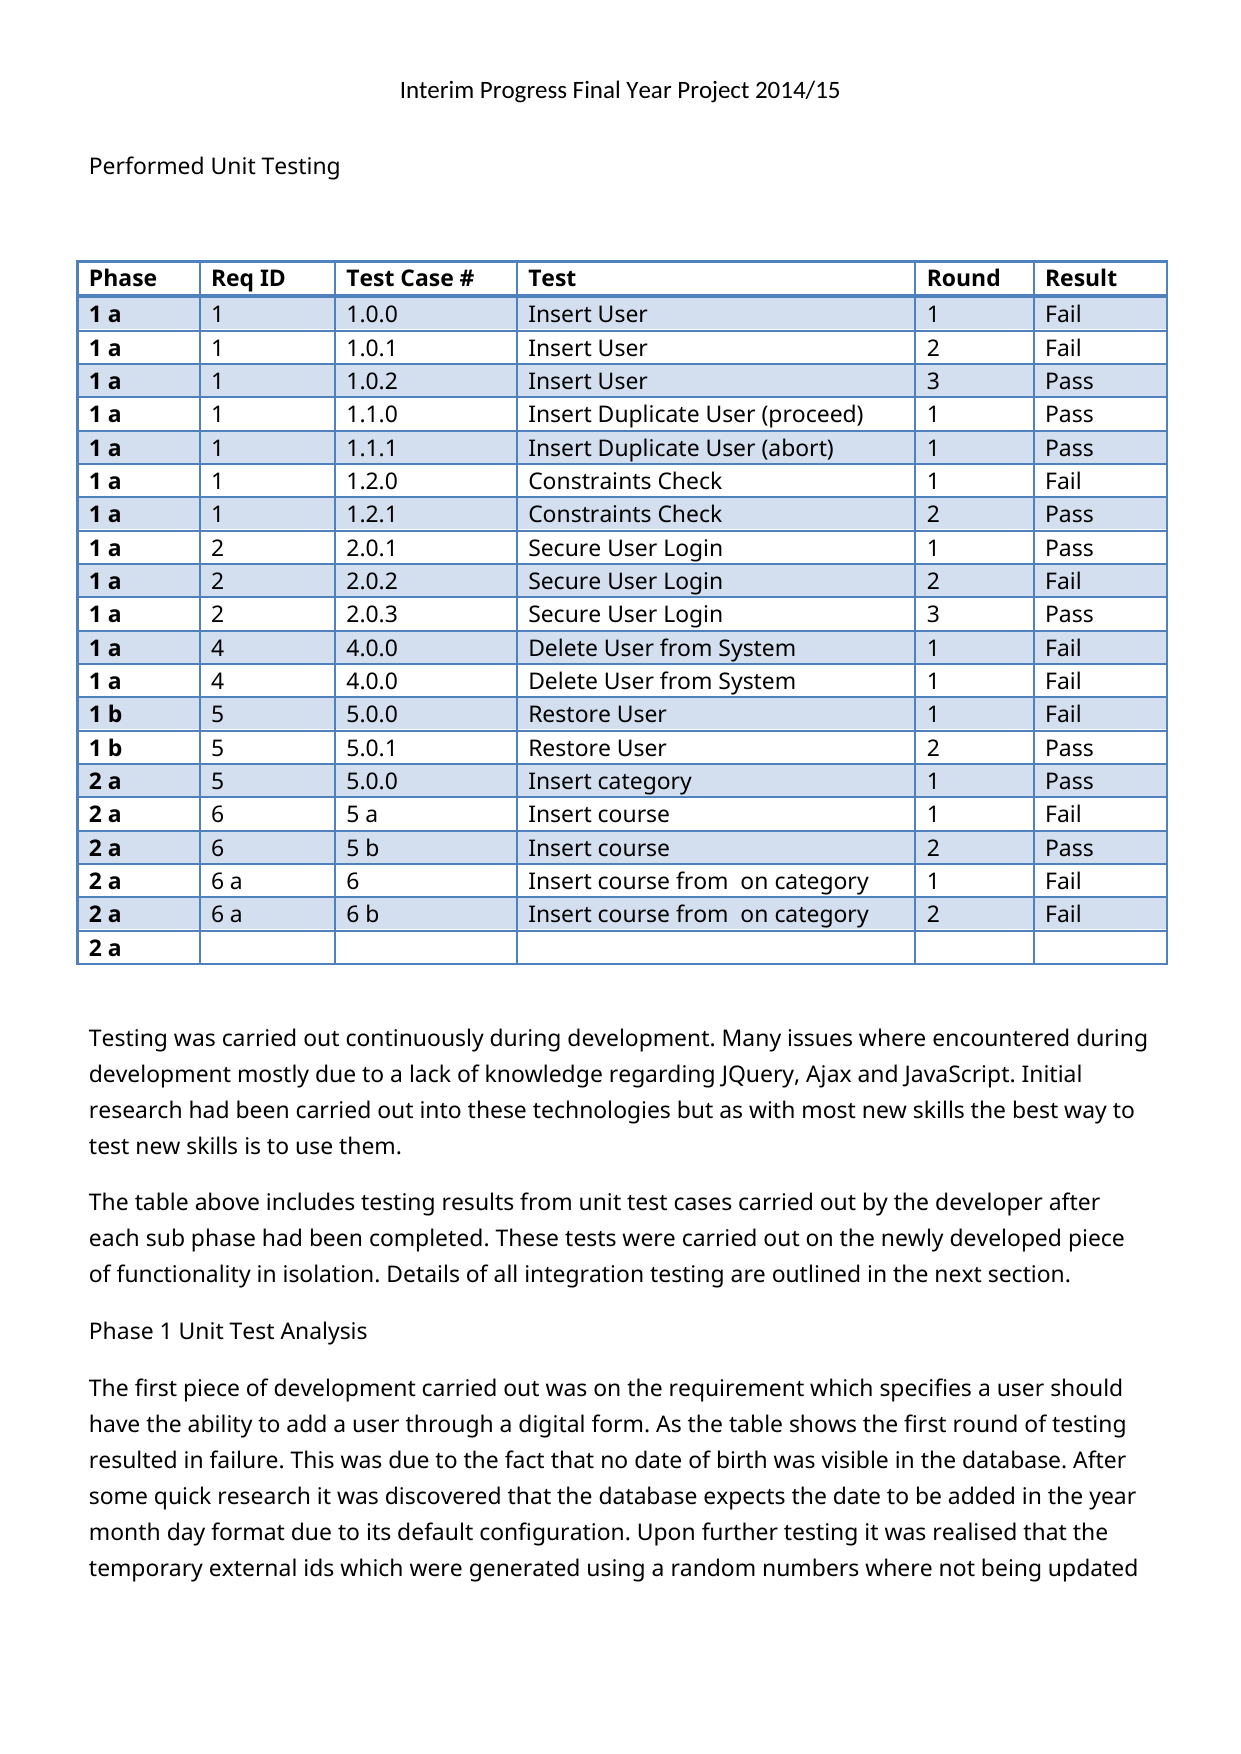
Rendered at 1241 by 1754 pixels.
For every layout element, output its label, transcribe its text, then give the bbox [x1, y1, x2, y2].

table_cell 1 a [79, 598, 199, 629]
table_cell [518, 932, 914, 963]
table_cell 1 [201, 498, 334, 529]
table_header Req ID [201, 263, 334, 294]
table_cell Fail [1035, 332, 1166, 363]
table_cell Insert course from on category [518, 865, 914, 896]
table_cell 1 [201, 365, 334, 396]
table_cell 1 a [79, 398, 199, 429]
table_cell Fail [1035, 898, 1166, 929]
table_cell 1 [916, 765, 1033, 796]
table_cell 6 a [201, 865, 334, 896]
text Phase 1 Unit Test Analysis [89, 1315, 1152, 1346]
table_cell Fail [1035, 632, 1166, 663]
table_cell 1 a [79, 498, 199, 529]
table_cell 1 a [79, 465, 199, 496]
table_cell 1 [201, 332, 334, 363]
table_cell 1 a [79, 298, 199, 329]
table_cell 5 a [336, 798, 516, 829]
table_cell 2 [916, 898, 1033, 929]
table_cell 1.2.0 [336, 465, 516, 496]
table_cell 2 [916, 565, 1033, 596]
table_cell Fail [1035, 665, 1166, 696]
table_cell 1.1.1 [336, 432, 516, 463]
table_cell 1 a [79, 665, 199, 696]
text Performed Unit Testing [89, 150, 1152, 181]
table_cell Pass [1035, 498, 1166, 529]
table_cell 6 a [201, 898, 334, 929]
table_cell 1.1.0 [336, 398, 516, 429]
table_cell 1 [916, 298, 1033, 329]
table_cell Insert course [518, 832, 914, 863]
table_cell [336, 932, 516, 963]
table_cell 2.0.1 [336, 532, 516, 563]
table_cell 1.0.1 [336, 332, 516, 363]
table_cell Pass [1035, 398, 1166, 429]
table_cell 1 [201, 398, 334, 429]
table_cell Pass [1035, 732, 1166, 763]
table_cell 5.0.1 [336, 732, 516, 763]
table_cell 4.0.0 [336, 632, 516, 663]
table_cell Insert course [518, 798, 914, 829]
table_cell 1 a [79, 632, 199, 663]
table_cell 1 [916, 632, 1033, 663]
table_cell 2 a [79, 865, 199, 896]
table_header Phase [79, 263, 199, 294]
table_cell 4 [201, 665, 334, 696]
table_cell [916, 932, 1033, 963]
table_cell 2 a [79, 898, 199, 929]
table_cell Fail [1035, 798, 1166, 829]
table_cell Restore User [518, 698, 914, 729]
table_cell Pass [1035, 832, 1166, 863]
table_cell 2 [201, 598, 334, 629]
table_cell Pass [1035, 598, 1166, 629]
table_cell 1 a [79, 365, 199, 396]
table_cell 5 [201, 765, 334, 796]
table_cell 4.0.0 [336, 665, 516, 696]
table_cell 2 a [79, 932, 199, 963]
table_cell 5 [201, 698, 334, 729]
table_header Test [518, 263, 914, 294]
table_cell 4 [201, 632, 334, 663]
table_cell Insert User [518, 298, 914, 329]
table_cell [1035, 932, 1166, 963]
table_cell Fail [1035, 565, 1166, 596]
table_cell 1.0.2 [336, 365, 516, 396]
table_cell Delete User from System [518, 665, 914, 696]
table_cell 1 a [79, 532, 199, 563]
table_cell 1 [916, 465, 1033, 496]
table_cell 1 [201, 432, 334, 463]
table_cell Secure User Login [518, 532, 914, 563]
table_cell 5 b [336, 832, 516, 863]
table_cell 1.0.0 [336, 298, 516, 329]
table_cell 1 a [79, 432, 199, 463]
table_cell 1 [916, 665, 1033, 696]
table_cell 2 a [79, 798, 199, 829]
table_cell 2.0.3 [336, 598, 516, 629]
text The table above includes testing results from unit test cases carried out by the developer after each sub phase had been completed. These tests were carried out on the newly developed piece of functionality in isolation. Details of all integration testing are outlined in the next section. [89, 1186, 1152, 1289]
table_cell Fail [1035, 865, 1166, 896]
table_cell 1 b [79, 698, 199, 729]
table_cell 1 [916, 865, 1033, 896]
table_header Result [1035, 263, 1166, 294]
table_header Round [916, 263, 1033, 294]
text Testing was carried out continuously during development. Many issues where encountered during development mostly due to a lack of knowledge regarding JQuery, Ajax and JavaScript. Initial research had been carried out into these technologies but as with most new skills the best way to test new skills is to use them. [89, 1022, 1152, 1161]
table_cell Insert category [518, 765, 914, 796]
table_cell Insert Duplicate User (abort) [518, 432, 914, 463]
table_cell 2 [916, 332, 1033, 363]
table_cell 1 [916, 798, 1033, 829]
table_cell Pass [1035, 532, 1166, 563]
table_cell 1 [916, 532, 1033, 563]
table_cell 6 [336, 865, 516, 896]
table_cell 2 [916, 732, 1033, 763]
table_cell Constraints Check [518, 465, 914, 496]
table_cell Pass [1035, 765, 1166, 796]
table_cell 1 a [79, 565, 199, 596]
table_cell Constraints Check [518, 498, 914, 529]
table_cell 3 [916, 598, 1033, 629]
table_cell Restore User [518, 732, 914, 763]
table_cell 5.0.0 [336, 765, 516, 796]
table_cell 3 [916, 365, 1033, 396]
table_cell Secure User Login [518, 565, 914, 596]
table_cell 1 [201, 298, 334, 329]
table_cell Pass [1035, 365, 1166, 396]
table_cell 1 [916, 398, 1033, 429]
table_cell 2.0.2 [336, 565, 516, 596]
table_cell 5.0.0 [336, 698, 516, 729]
table_cell 6 [201, 798, 334, 829]
table_cell 2 [916, 498, 1033, 529]
table_cell Fail [1035, 465, 1166, 496]
table_cell Insert Duplicate User (proceed) [518, 398, 914, 429]
table_cell Insert User [518, 332, 914, 363]
table_cell Pass [1035, 432, 1166, 463]
table_cell 2 [201, 532, 334, 563]
table_cell 2 a [79, 765, 199, 796]
table_cell Fail [1035, 698, 1166, 729]
table_cell 1 b [79, 732, 199, 763]
table_cell 6 b [336, 898, 516, 929]
table_cell 1 [916, 698, 1033, 729]
table_cell 5 [201, 732, 334, 763]
table_cell Delete User from System [518, 632, 914, 663]
table_cell [201, 932, 334, 963]
table_cell Fail [1035, 298, 1166, 329]
table_cell 6 [201, 832, 334, 863]
table_cell 2 [201, 565, 334, 596]
table_cell Insert User [518, 365, 914, 396]
table_cell 1.2.1 [336, 498, 516, 529]
table_header Test Case # [336, 263, 516, 294]
table_cell Insert course from on category [518, 898, 914, 929]
table_cell Secure User Login [518, 598, 914, 629]
table_cell 1 [916, 432, 1033, 463]
table_cell 1 [201, 465, 334, 496]
table_cell 2 a [79, 832, 199, 863]
table_cell 1 a [79, 332, 199, 363]
table_cell 2 [916, 832, 1033, 863]
